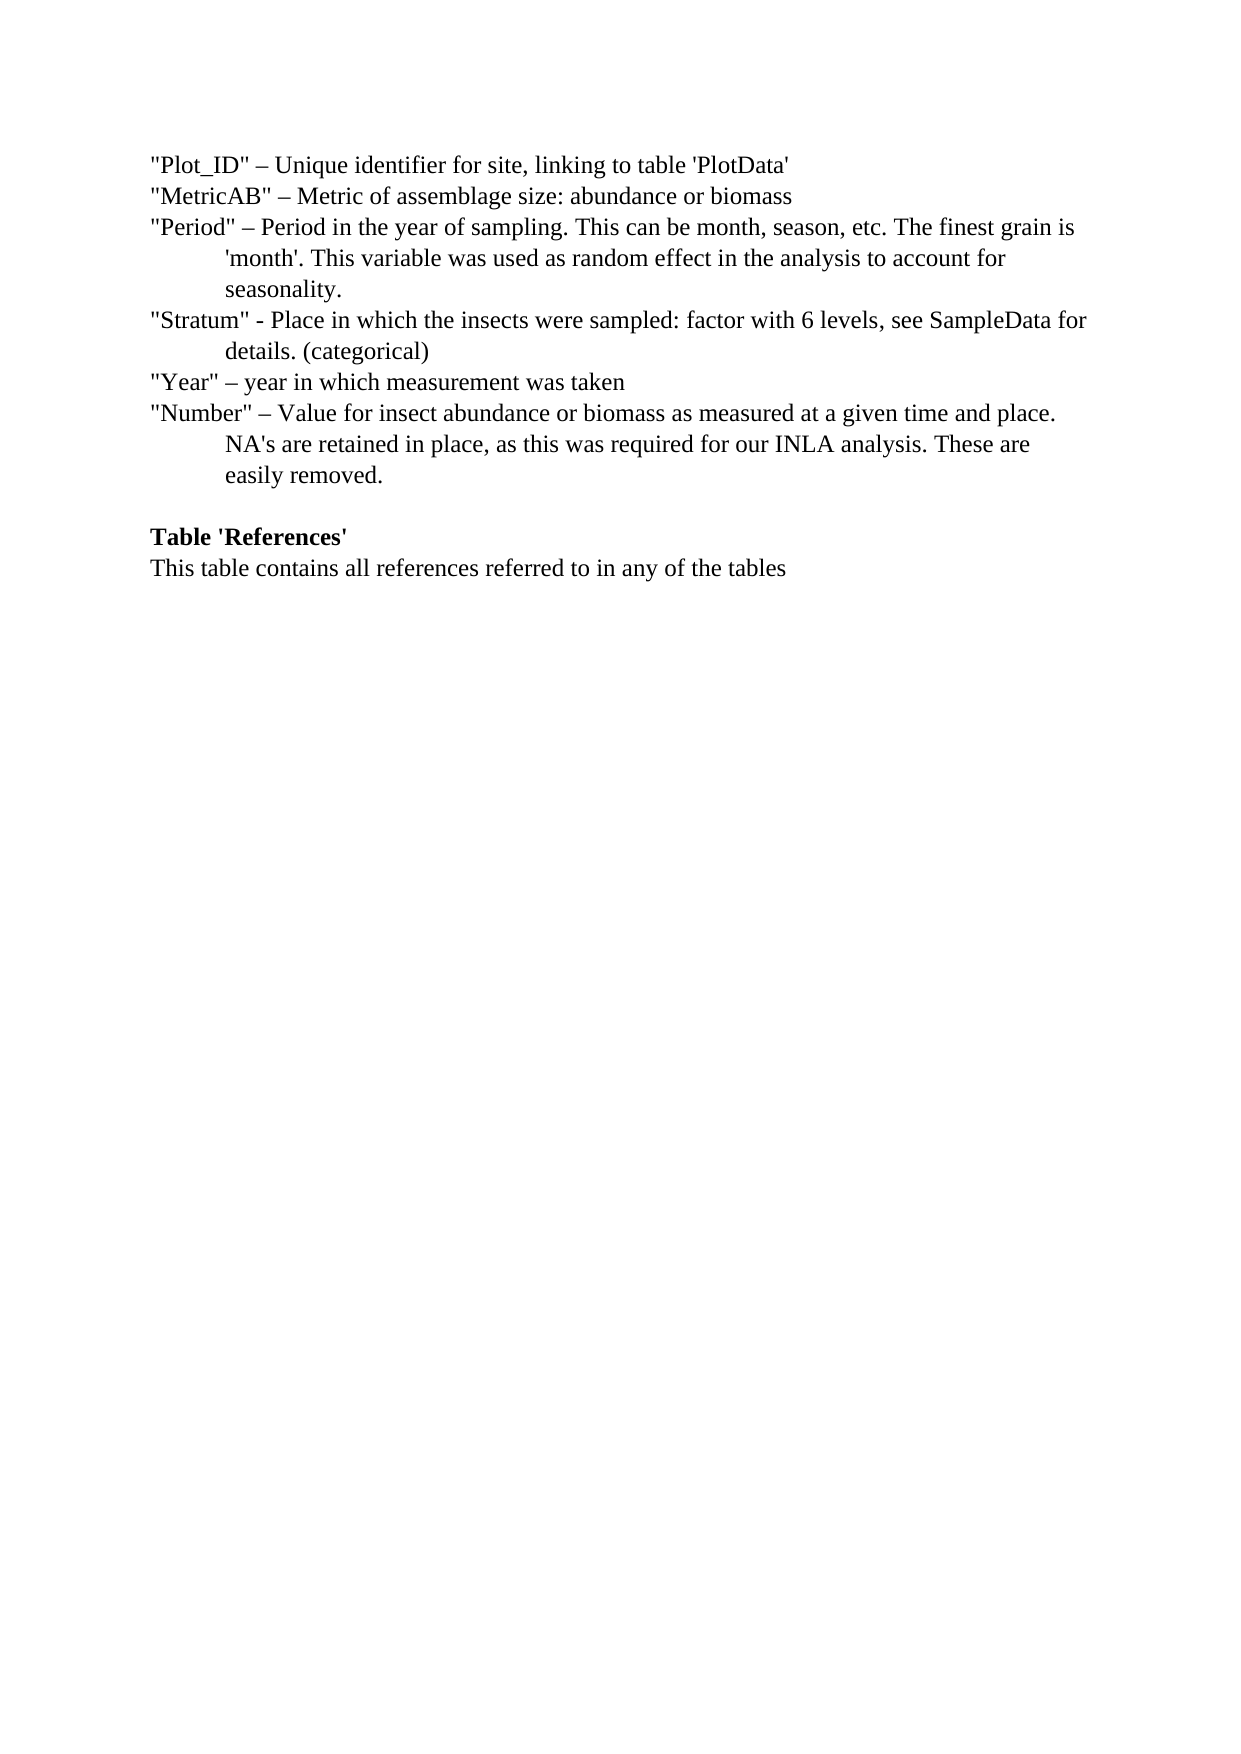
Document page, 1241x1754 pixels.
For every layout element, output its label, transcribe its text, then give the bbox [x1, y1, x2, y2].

text "Plot_ID" – Unique identifier for site, linking to table 'PlotData' [150, 150, 1090, 179]
text "Number" – Value for insect abundance or biomass as measured at a given time and place. NA's are retained in place, as this was required for our INLA analysis. These are easily removed. [150, 398, 1090, 489]
text Table 'References' [150, 522, 1090, 551]
text "Period" – Period in the year of sampling. This can be month, season, etc. The finest grain is 'month'. This variable was used as random effect in the analysis to account for seasonality. [150, 212, 1090, 303]
text "Stratum" - Place in which the insects were sampled: factor with 6 levels, see SampleData for details. (categorical) [150, 305, 1090, 365]
text "MetricAB" – Metric of assemblage size: abundance or biomass [150, 181, 1090, 210]
text "Year" – year in which measurement was taken [150, 367, 1090, 396]
text This table contains all references referred to in any of the tables [150, 553, 1090, 582]
